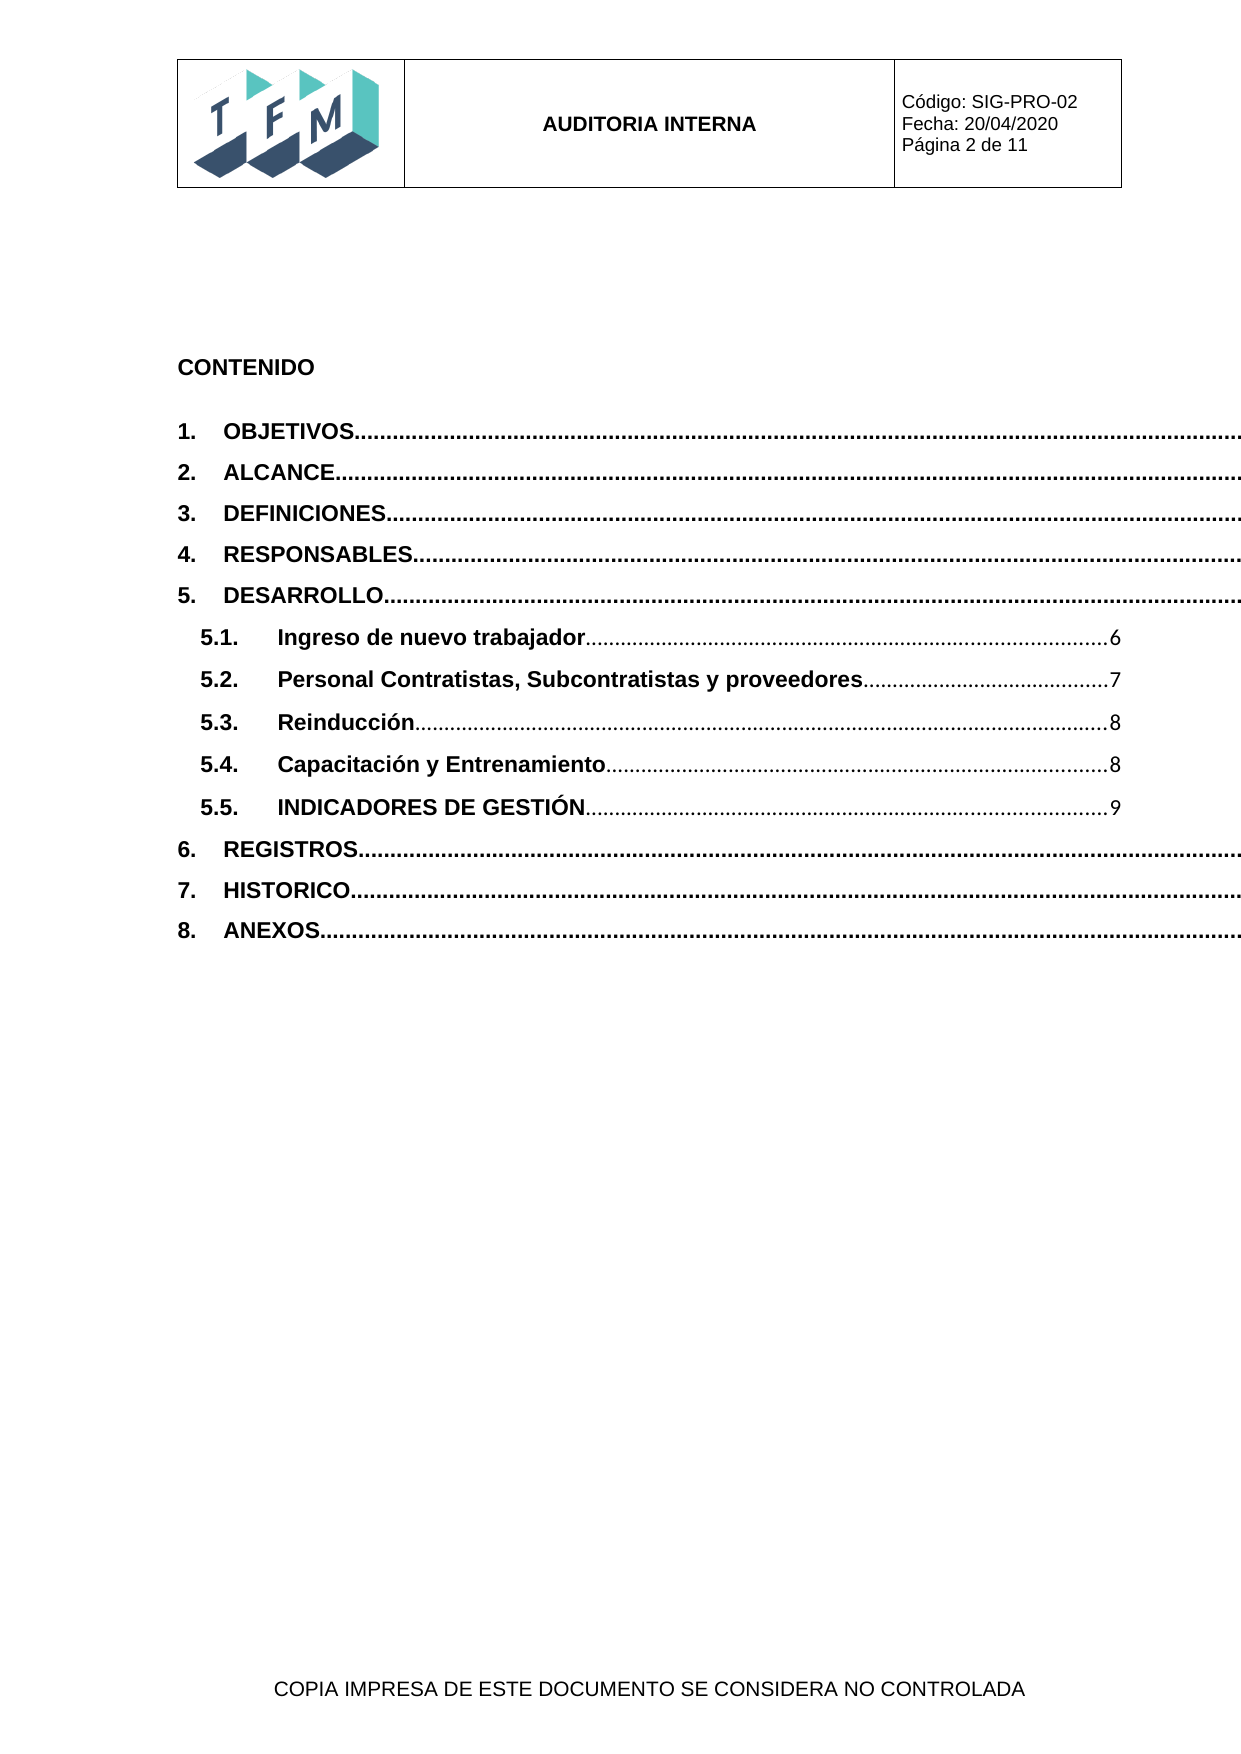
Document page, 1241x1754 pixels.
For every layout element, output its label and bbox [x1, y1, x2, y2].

picture [193, 69, 389, 178]
